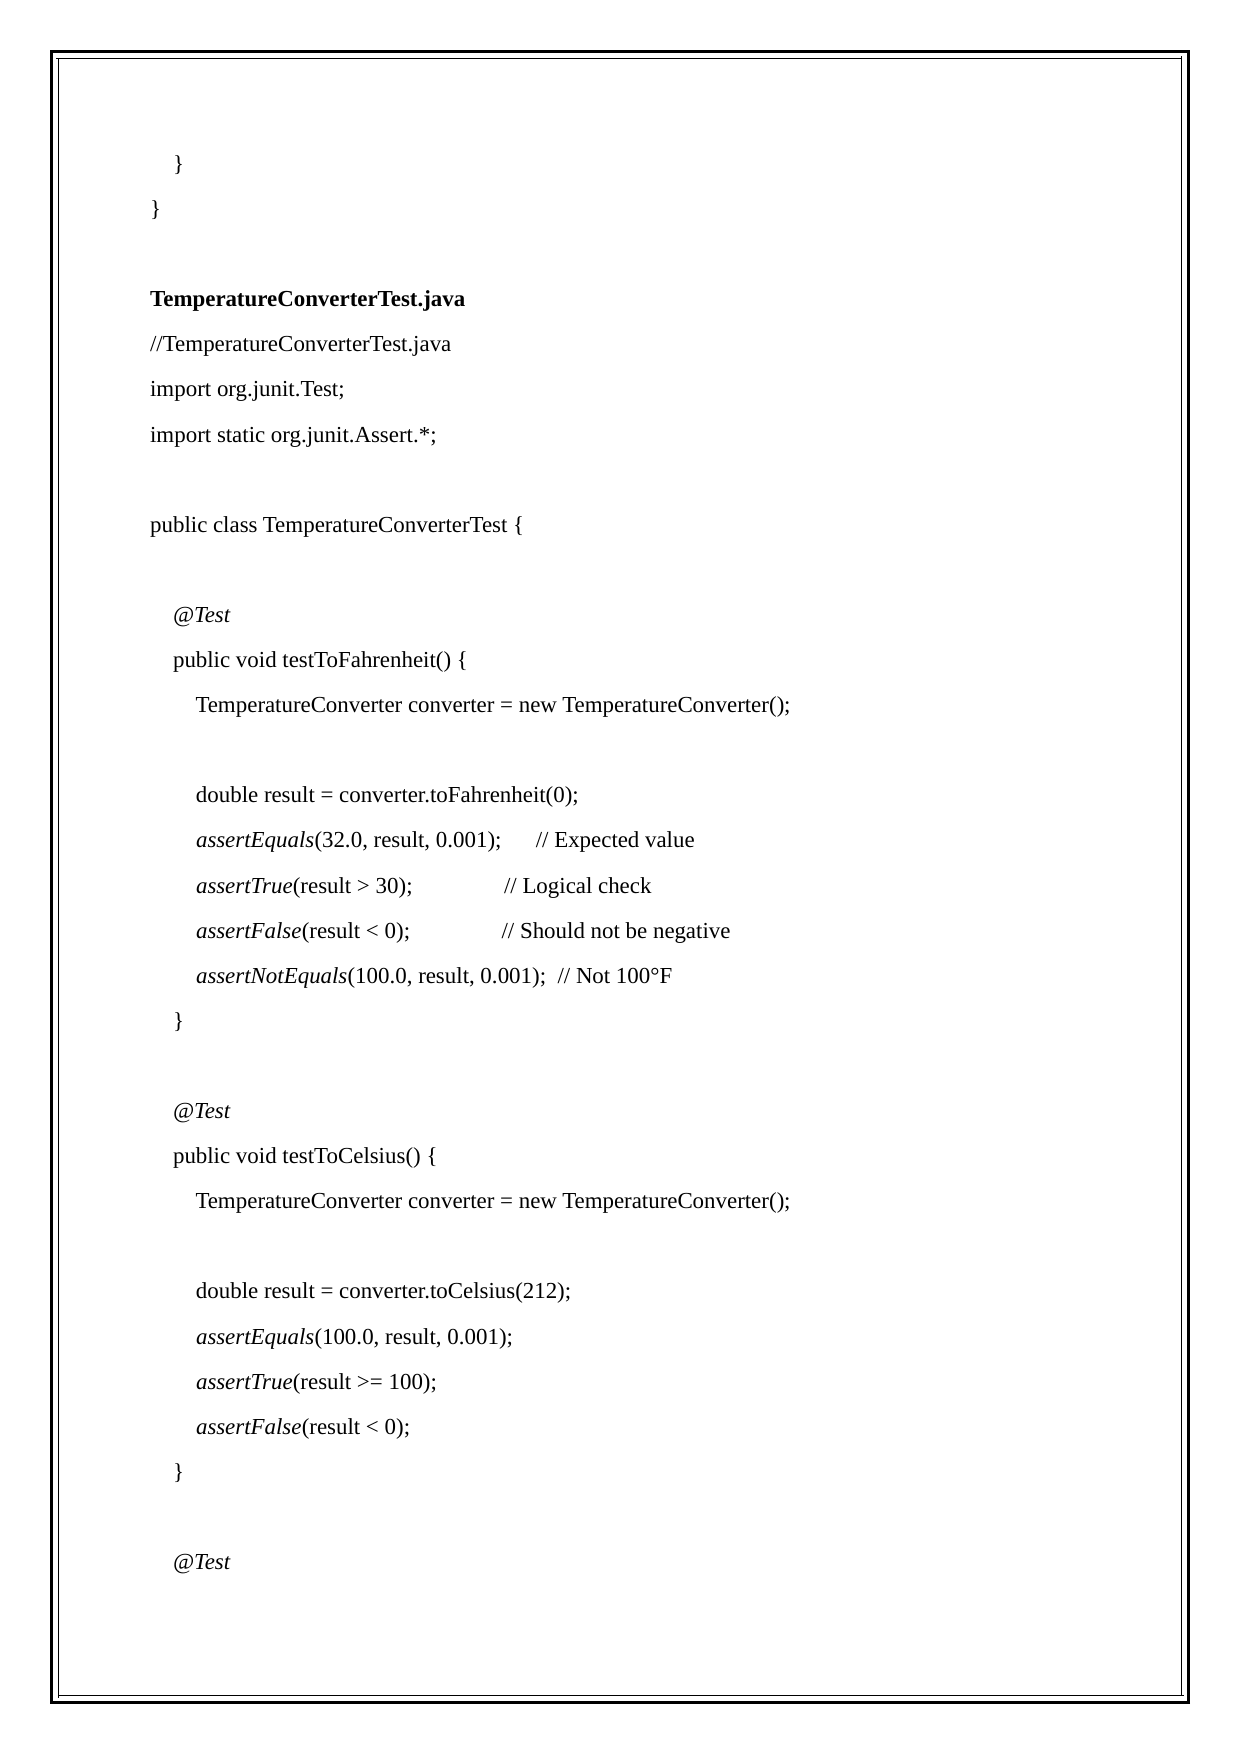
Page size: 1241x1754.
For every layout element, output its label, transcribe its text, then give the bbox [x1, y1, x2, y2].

text @Test [150, 1097, 1090, 1123]
text } [150, 195, 1090, 221]
text public class TemperatureConverterTest { [150, 511, 1090, 537]
text assertFalse(result < 0); // Should not be negative [150, 917, 1090, 943]
text } [150, 1007, 1090, 1033]
text double result = converter.toCelsius(212); [150, 1278, 1090, 1304]
text TemperatureConverter converter = new TemperatureConverter(); [150, 1187, 1090, 1214]
text @Test [150, 601, 1090, 627]
text } [150, 1458, 1090, 1484]
text } [150, 150, 1090, 176]
text assertTrue(result > 30); // Logical check [150, 872, 1090, 898]
text assertNotEquals(100.0, result, 0.001); // Not 100°F [150, 962, 1090, 988]
text assertEquals(32.0, result, 0.001); // Expected value [150, 827, 1090, 853]
text public void testToCelsius() { [150, 1142, 1090, 1169]
text assertTrue(result >= 100); [150, 1368, 1090, 1394]
text import org.junit.Test; [150, 376, 1090, 402]
text double result = converter.toFahrenheit(0); [150, 781, 1090, 808]
text assertFalse(result < 0); [150, 1413, 1090, 1439]
text import static org.junit.Assert.*; [150, 421, 1090, 447]
text public void testToFahrenheit() { [150, 646, 1090, 672]
text TemperatureConverter converter = new TemperatureConverter(); [150, 691, 1090, 718]
text @Test [150, 1548, 1090, 1574]
text //TemperatureConverterTest.java [150, 330, 1090, 357]
text TemperatureConverterTest.java [150, 285, 1090, 312]
text assertEquals(100.0, result, 0.001); [150, 1323, 1090, 1349]
